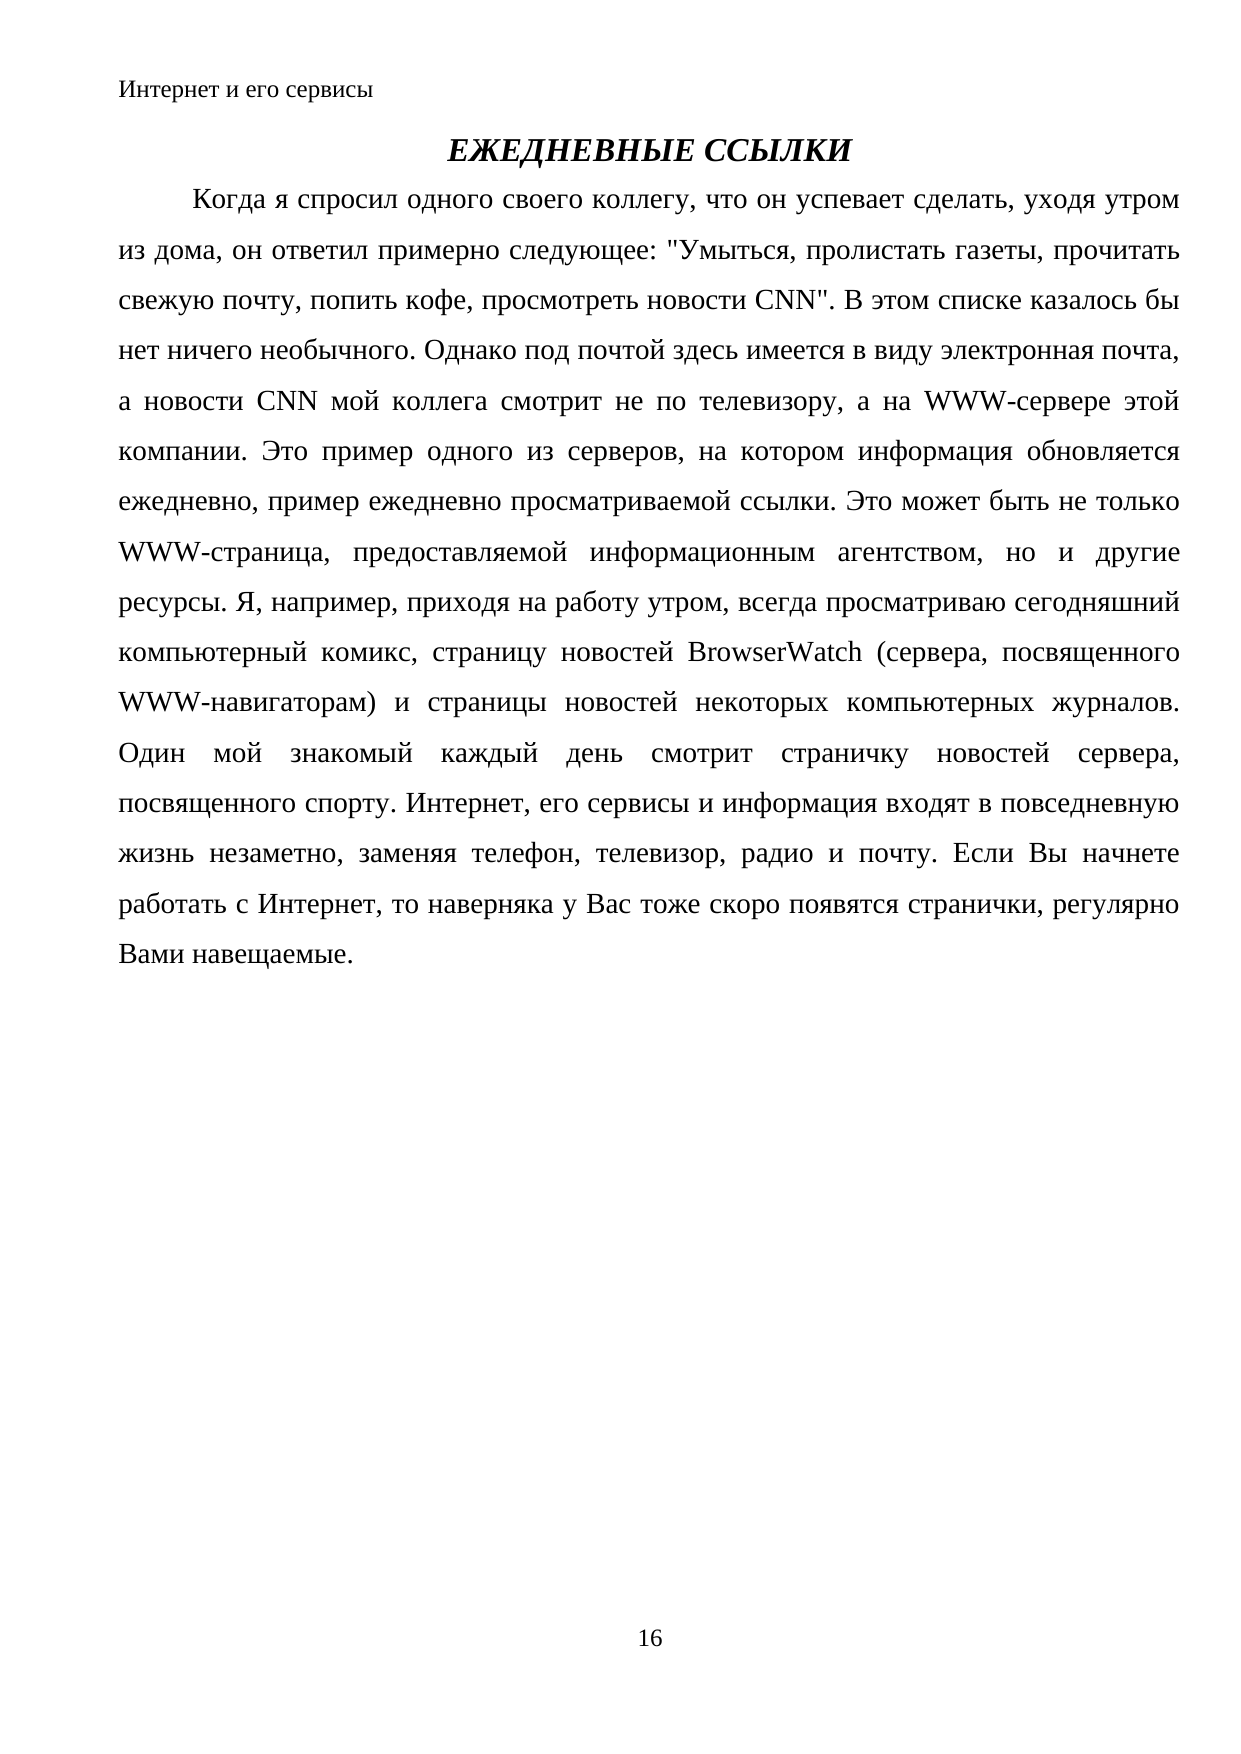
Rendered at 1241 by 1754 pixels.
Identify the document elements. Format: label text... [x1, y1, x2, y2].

text Ежедневные ссылки [118, 131, 1181, 169]
text Когда я спросил одного своего коллегу, что он успевает сделать, уходя утром из дома, он ответил примерно следующее: "Умыться, пролистать газеты, прочитать свежую почту, попить кофе, просмотреть новости CNN". В этом списке казалось бы нет ничего необычного. Однако под почтой здесь имеется в виду электронная почта, а новости CNN мой коллега смотрит не по телевизору, а на WWW-сервере этой компании. Это пример одного из серверов, на котором информация обновляется ежедневно, пример ежедневно просматриваемой ссылки. Это может быть не только WWW-страница, предоставляемой информационным агентством, но и другие ресурсы. Я, например, приходя на работу утром, всегда просматриваю сегодняшний компьютерный комикс, страницу новостей BrowserWatch (сервера, посвященного WWW-навигаторам) и страницы новостей некоторых компьютерных журналов. Один мой знакомый каждый день смотрит страничку новостей сервера, посвященного спорту. Интернет, его сервисы и информация входят в повседневную жизнь незаметно, заменяя телефон, телевизор, радио и почту. Если Вы начнете работать с Интернет, то наверняка у Вас тоже скоро появятся странички, регулярно Вами навещаемые. [118, 181, 1181, 970]
